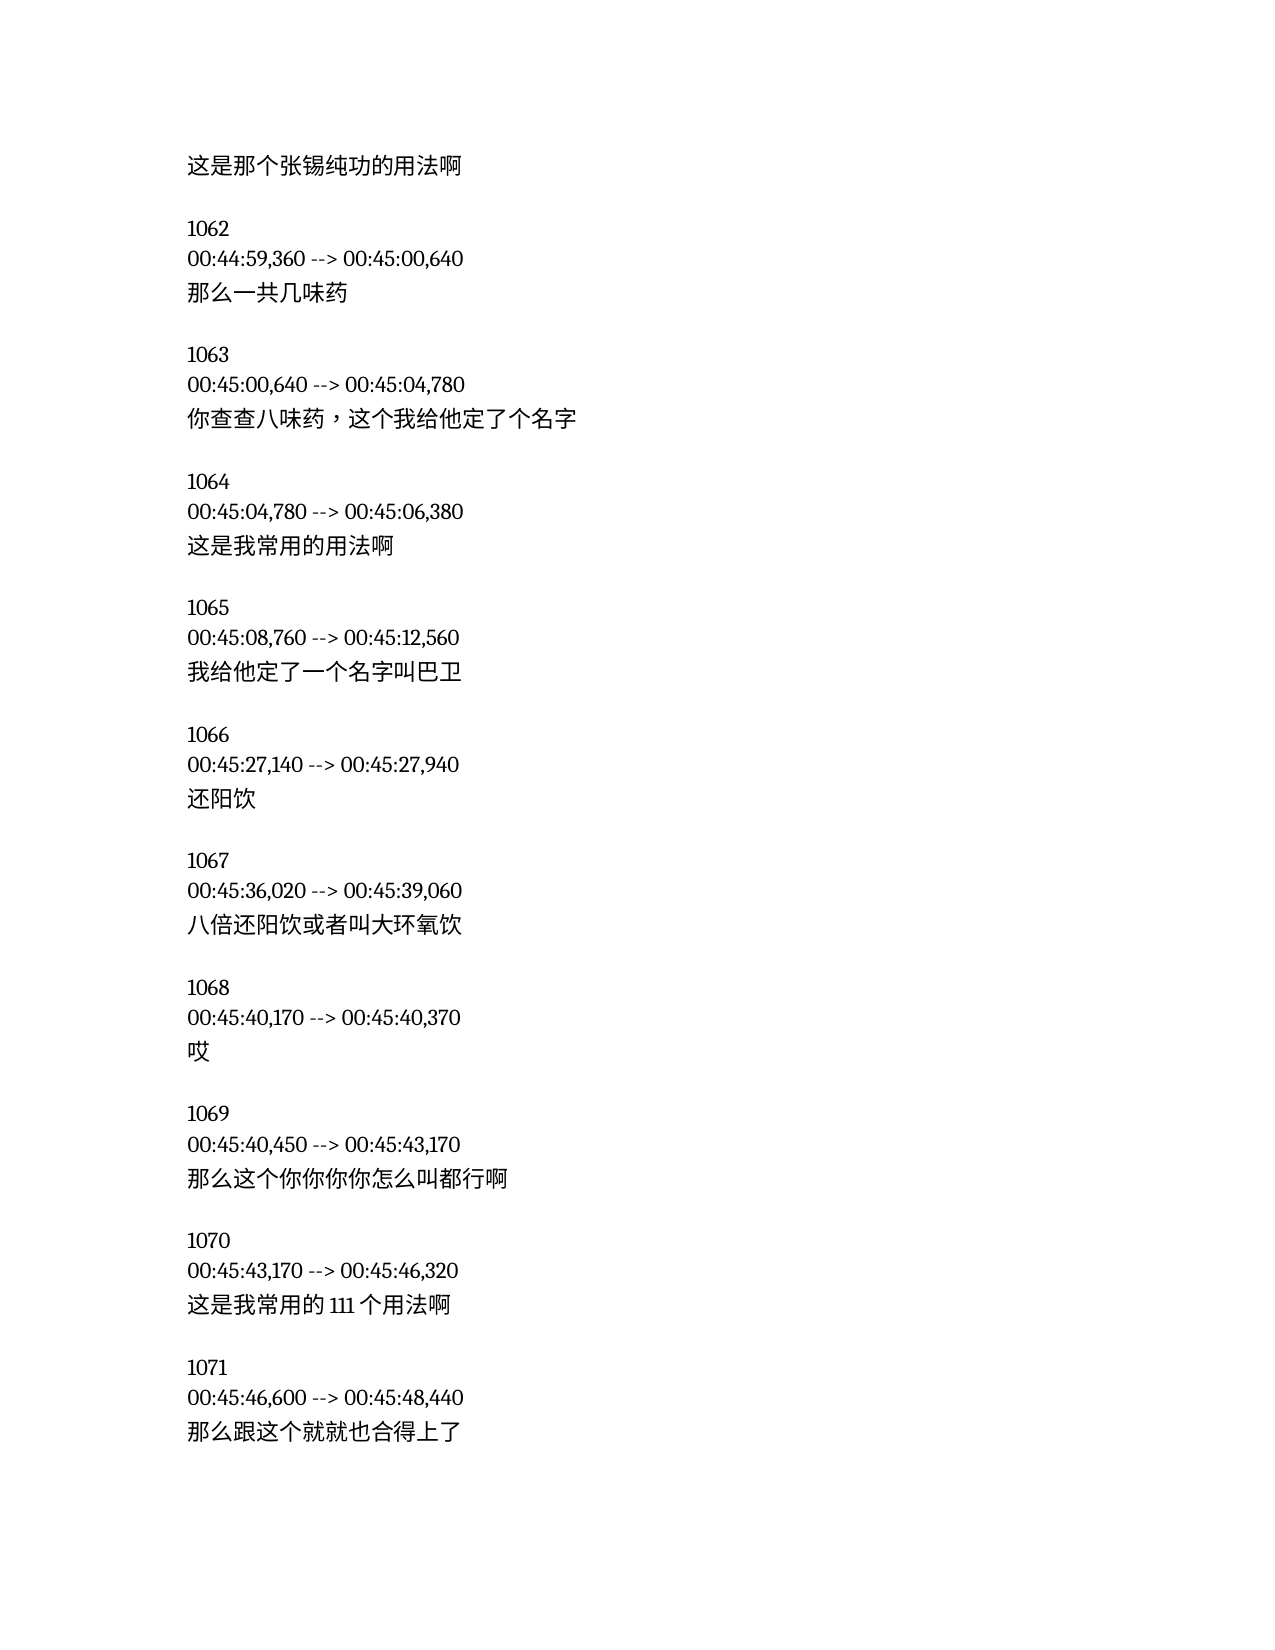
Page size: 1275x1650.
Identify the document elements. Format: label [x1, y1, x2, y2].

text [187, 150, 1087, 1477]
